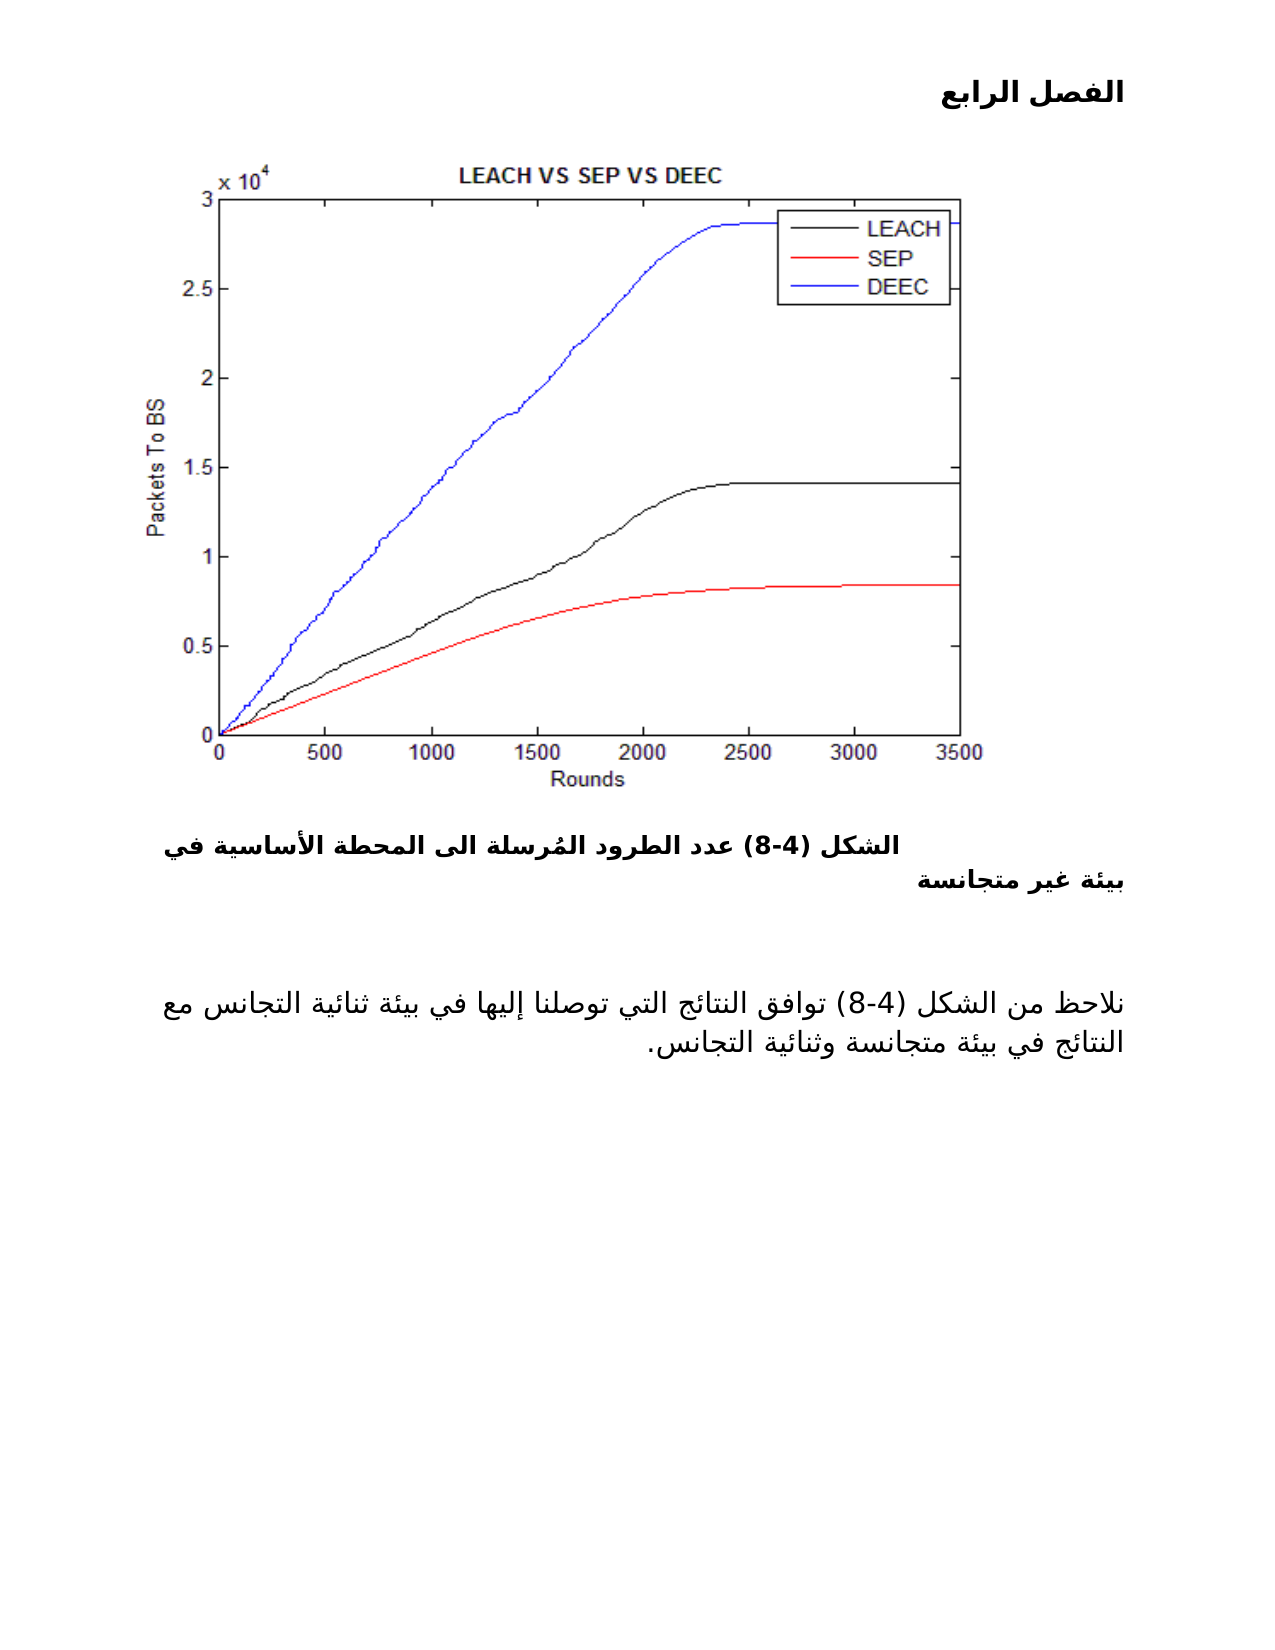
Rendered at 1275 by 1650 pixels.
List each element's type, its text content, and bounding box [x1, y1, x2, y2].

text نلاحظ من الشكل (4-8) توافق النتائج التي توصلنا إليها في بيئة ثنائية التجانس مع النتائج في بيئة متجانسة وثنائية التجانس. [150, 986, 1125, 1059]
text الشكل (4-8) عدد الطرود المُرسلة الى المحطة الأساسية في بيئة غير متجانسة [150, 832, 1125, 894]
picture [96, 150, 1050, 807]
